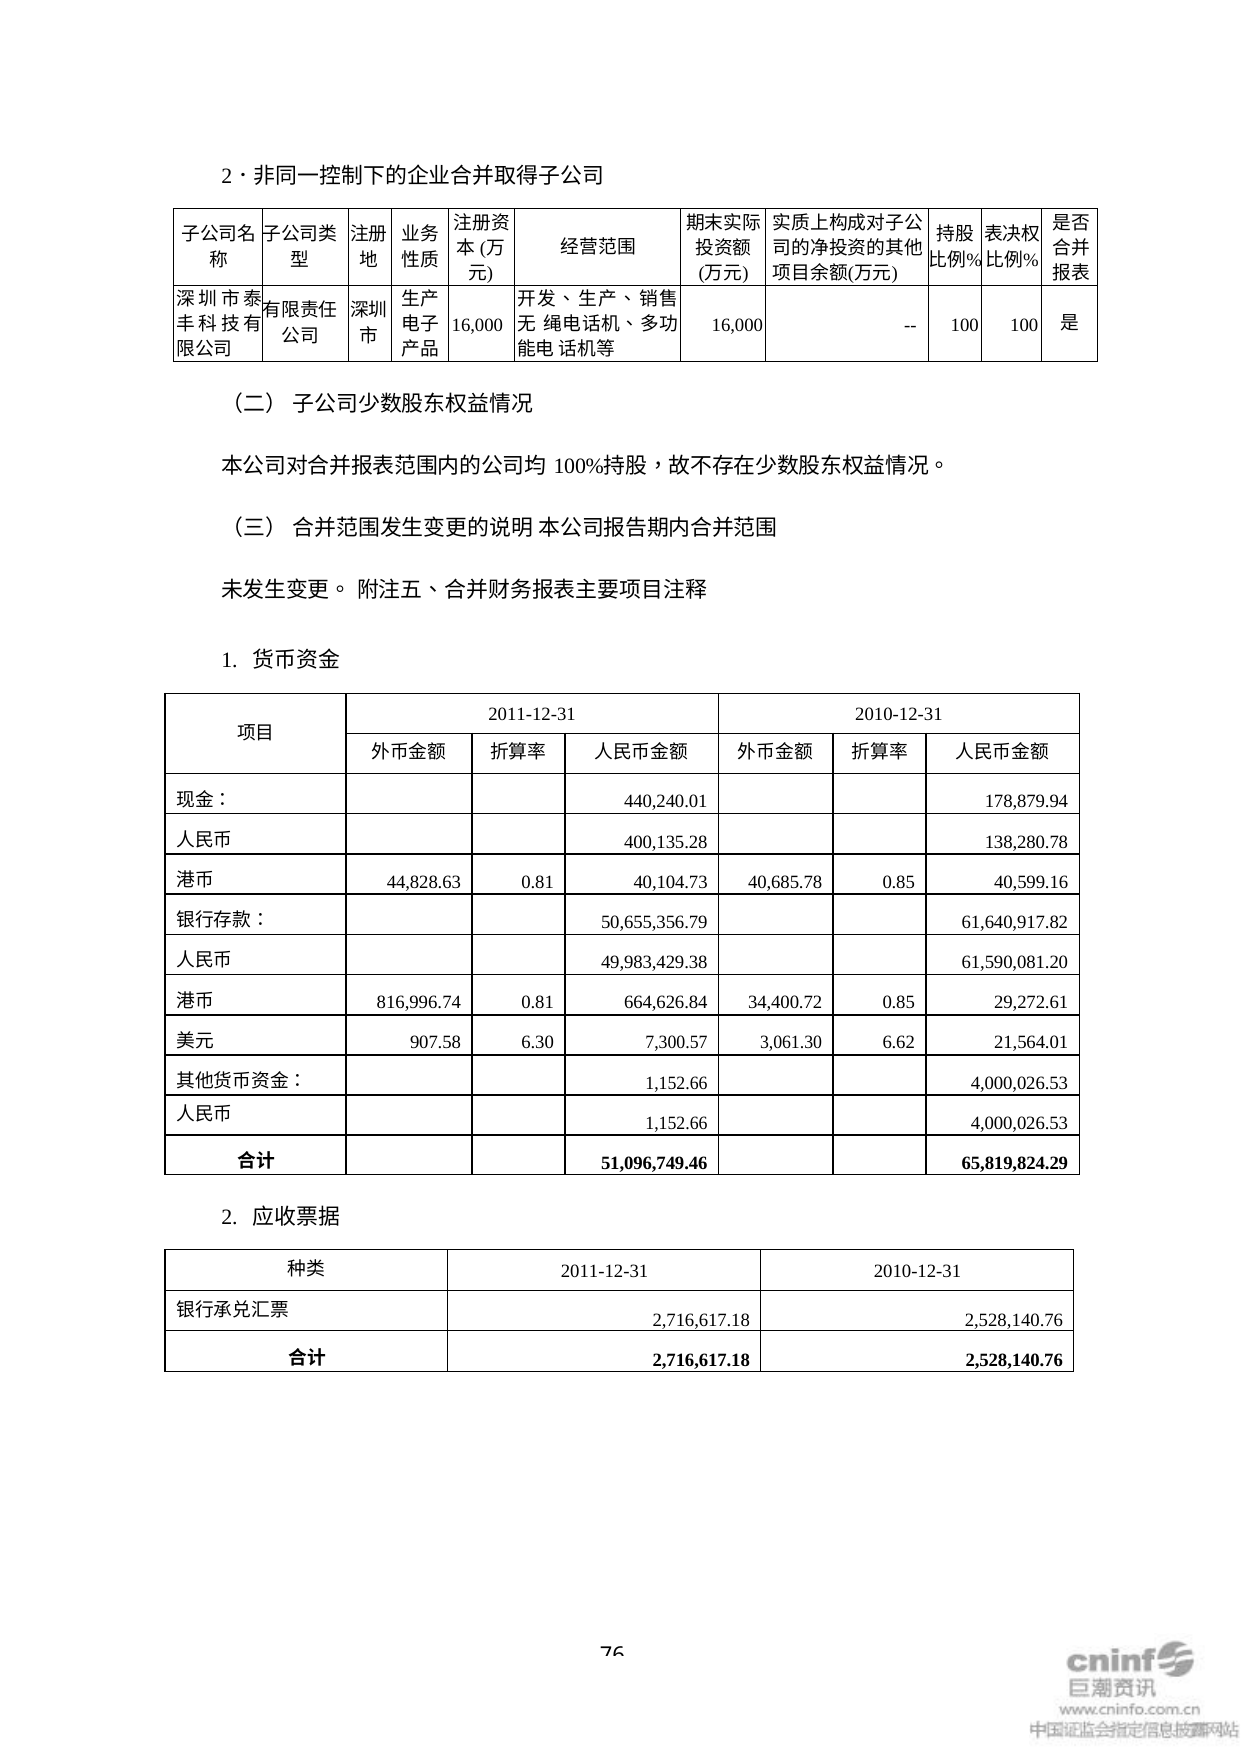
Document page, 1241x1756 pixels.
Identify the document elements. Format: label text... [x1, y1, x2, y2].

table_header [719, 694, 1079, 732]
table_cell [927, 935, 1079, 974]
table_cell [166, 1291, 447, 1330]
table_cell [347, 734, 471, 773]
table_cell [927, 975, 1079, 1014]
picture [1029, 1633, 1241, 1754]
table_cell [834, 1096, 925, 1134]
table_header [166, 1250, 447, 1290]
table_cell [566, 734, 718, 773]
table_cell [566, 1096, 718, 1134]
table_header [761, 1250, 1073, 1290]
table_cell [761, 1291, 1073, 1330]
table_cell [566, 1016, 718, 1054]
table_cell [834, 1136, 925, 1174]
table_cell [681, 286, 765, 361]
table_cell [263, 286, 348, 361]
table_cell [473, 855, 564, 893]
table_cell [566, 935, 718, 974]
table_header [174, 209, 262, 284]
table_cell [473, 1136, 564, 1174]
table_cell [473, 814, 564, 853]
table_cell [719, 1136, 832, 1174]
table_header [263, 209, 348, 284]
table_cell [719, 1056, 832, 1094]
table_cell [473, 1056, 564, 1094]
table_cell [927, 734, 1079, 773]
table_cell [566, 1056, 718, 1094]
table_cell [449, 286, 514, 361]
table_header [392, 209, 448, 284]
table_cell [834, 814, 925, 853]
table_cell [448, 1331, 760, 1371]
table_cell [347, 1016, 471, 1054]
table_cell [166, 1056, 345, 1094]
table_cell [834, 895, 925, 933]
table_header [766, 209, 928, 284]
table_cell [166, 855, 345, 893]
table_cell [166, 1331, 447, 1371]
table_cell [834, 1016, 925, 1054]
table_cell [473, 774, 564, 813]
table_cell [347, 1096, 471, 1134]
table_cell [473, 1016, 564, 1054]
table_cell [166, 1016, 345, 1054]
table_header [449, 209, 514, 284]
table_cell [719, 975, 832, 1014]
text （三） 合并范围发生变更的说明 本公司报告期内合并范围未发生变更。 附注五、合并财务报表主要项目注释 [221, 512, 784, 604]
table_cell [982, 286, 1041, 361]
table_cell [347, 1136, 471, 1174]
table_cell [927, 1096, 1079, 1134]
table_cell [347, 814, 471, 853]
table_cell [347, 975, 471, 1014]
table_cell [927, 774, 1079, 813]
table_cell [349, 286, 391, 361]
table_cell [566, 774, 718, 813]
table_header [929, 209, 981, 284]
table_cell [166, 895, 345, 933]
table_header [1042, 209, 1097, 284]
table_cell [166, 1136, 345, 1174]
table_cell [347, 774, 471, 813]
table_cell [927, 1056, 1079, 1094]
text 2．非同一控制下的企业合并取得子公司 [221, 161, 1065, 190]
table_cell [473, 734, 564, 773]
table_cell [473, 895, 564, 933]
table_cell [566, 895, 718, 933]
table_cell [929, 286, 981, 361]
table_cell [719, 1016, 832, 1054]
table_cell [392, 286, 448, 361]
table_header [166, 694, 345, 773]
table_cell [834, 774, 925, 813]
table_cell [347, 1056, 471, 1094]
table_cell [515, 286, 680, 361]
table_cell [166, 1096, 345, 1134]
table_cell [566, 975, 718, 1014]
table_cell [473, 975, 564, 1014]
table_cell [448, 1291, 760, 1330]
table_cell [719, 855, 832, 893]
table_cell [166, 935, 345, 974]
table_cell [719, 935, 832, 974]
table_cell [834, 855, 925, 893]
text 2. 应收票据 [221, 1201, 1065, 1231]
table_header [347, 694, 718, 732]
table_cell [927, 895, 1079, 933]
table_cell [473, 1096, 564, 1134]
text （二） 子公司少数股东权益情况 [221, 388, 1065, 417]
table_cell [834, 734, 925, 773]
text 本公司对合并报表范围内的公司均 100%持股，故不存在少数股东权益情况。 [221, 451, 1065, 480]
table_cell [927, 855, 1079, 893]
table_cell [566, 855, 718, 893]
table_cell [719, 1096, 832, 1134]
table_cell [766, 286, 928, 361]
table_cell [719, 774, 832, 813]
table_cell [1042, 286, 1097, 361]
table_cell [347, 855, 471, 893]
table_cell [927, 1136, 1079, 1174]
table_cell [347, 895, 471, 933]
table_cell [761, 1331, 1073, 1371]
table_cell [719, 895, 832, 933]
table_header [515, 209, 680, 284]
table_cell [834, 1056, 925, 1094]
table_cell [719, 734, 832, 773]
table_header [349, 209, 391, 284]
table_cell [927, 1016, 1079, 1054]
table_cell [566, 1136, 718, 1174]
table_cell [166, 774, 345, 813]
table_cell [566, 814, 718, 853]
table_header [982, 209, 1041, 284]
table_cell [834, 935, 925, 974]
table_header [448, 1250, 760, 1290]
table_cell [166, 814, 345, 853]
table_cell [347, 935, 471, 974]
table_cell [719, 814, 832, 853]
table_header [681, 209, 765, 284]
text 1. 货币资金 [221, 644, 1065, 674]
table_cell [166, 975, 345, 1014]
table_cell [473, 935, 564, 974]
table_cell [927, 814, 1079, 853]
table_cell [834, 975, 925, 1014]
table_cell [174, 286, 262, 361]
